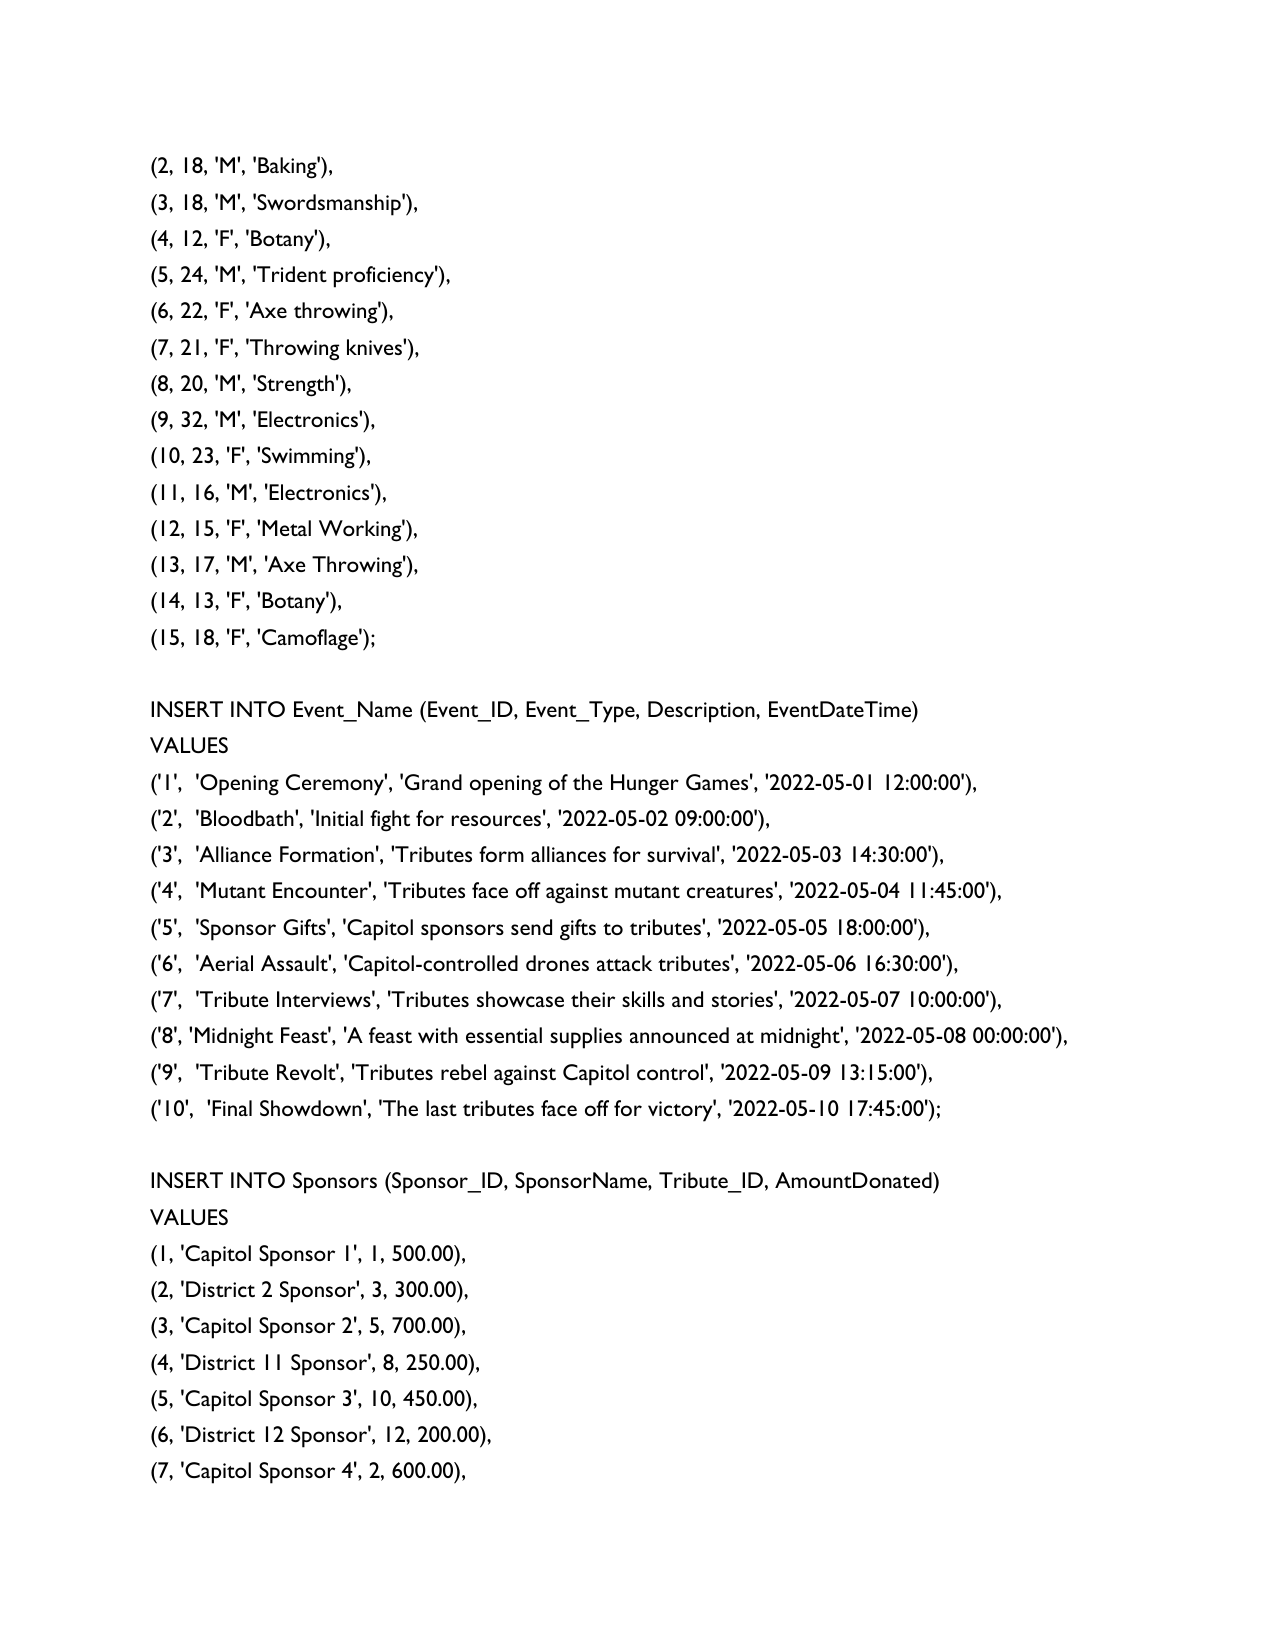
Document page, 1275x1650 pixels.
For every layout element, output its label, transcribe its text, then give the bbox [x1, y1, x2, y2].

text INSERT INTO Event_Name (Event_ID, Event_Type, Description, EventDateTime) [150, 694, 1125, 725]
text ('7', 'Tribute Interviews', 'Tributes showcase their skills and stories', '2022-05-07 10:00:00'), [150, 984, 1125, 1015]
text ('6', 'Aerial Assault', 'Capitol-controlled drones attack tributes', '2022-05-06 16:30:00'), [150, 947, 1125, 979]
text (9, 32, 'M', 'Electronics'), [150, 404, 1125, 435]
text (2, 'District 2 Sponsor', 3, 300.00), [150, 1274, 1125, 1305]
text ('8', 'Midnight Feast', 'A feast with essential supplies announced at midnight', '2022-05-08 00:00:00'), [150, 1020, 1125, 1052]
text VALUES [150, 730, 1125, 762]
text INSERT INTO Sponsors (Sponsor_ID, SponsorName, Tribute_ID, AmountDonated) [150, 1165, 1125, 1197]
text (6, 22, 'F', 'Axe throwing'), [150, 295, 1125, 327]
text ('9', 'Tribute Revolt', 'Tributes rebel against Capitol control', '2022-05-09 13:15:00'), [150, 1056, 1125, 1088]
text (4, 12, 'F', 'Botany'), [150, 222, 1125, 254]
text ('4', 'Mutant Encounter', 'Tributes face off against mutant creatures', '2022-05-04 11:45:00'), [150, 875, 1125, 907]
text (3, 18, 'M', 'Swordsmanship'), [150, 186, 1125, 218]
text ('5', 'Sponsor Gifts', 'Capitol sponsors send gifts to tributes', '2022-05-05 18:00:00'), [150, 911, 1125, 943]
text ('3', 'Alliance Formation', 'Tributes form alliances for survival', '2022-05-03 14:30:00'), [150, 839, 1125, 870]
text VALUES [150, 1201, 1125, 1233]
text ('1', 'Opening Ceremony', 'Grand opening of the Hunger Games', '2022-05-01 12:00:00'), [150, 766, 1125, 798]
text (8, 20, 'M', 'Strength'), [150, 367, 1125, 399]
text (1, 'Capitol Sponsor 1', 1, 500.00), [150, 1237, 1125, 1269]
text (15, 18, 'F', 'Camoflage'); [150, 621, 1125, 653]
text (7, 'Capitol Sponsor 4', 2, 600.00), [150, 1455, 1125, 1487]
text ('2', 'Bloodbath', 'Initial fight for resources', '2022-05-02 09:00:00'), [150, 802, 1125, 834]
text ('10', 'Final Showdown', 'The last tributes face off for victory', '2022-05-10 17:45:00'); [150, 1092, 1125, 1124]
text (7, 21, 'F', 'Throwing knives'), [150, 331, 1125, 363]
text (13, 17, 'M', 'Axe Throwing'), [150, 549, 1125, 580]
text (5, 'Capitol Sponsor 3', 10, 450.00), [150, 1382, 1125, 1414]
text (11, 16, 'M', 'Electronics'), [150, 476, 1125, 508]
text (6, 'District 12 Sponsor', 12, 200.00), [150, 1419, 1125, 1450]
text (10, 23, 'F', 'Swimming'), [150, 440, 1125, 472]
text (12, 15, 'F', 'Metal Working'), [150, 512, 1125, 544]
text (14, 13, 'F', 'Botany'), [150, 585, 1125, 617]
text (3, 'Capitol Sponsor 2', 5, 700.00), [150, 1310, 1125, 1342]
text (4, 'District 11 Sponsor', 8, 250.00), [150, 1346, 1125, 1378]
text (2, 18, 'M', 'Baking'), [150, 150, 1125, 182]
text (5, 24, 'M', 'Trident proficiency'), [150, 259, 1125, 290]
